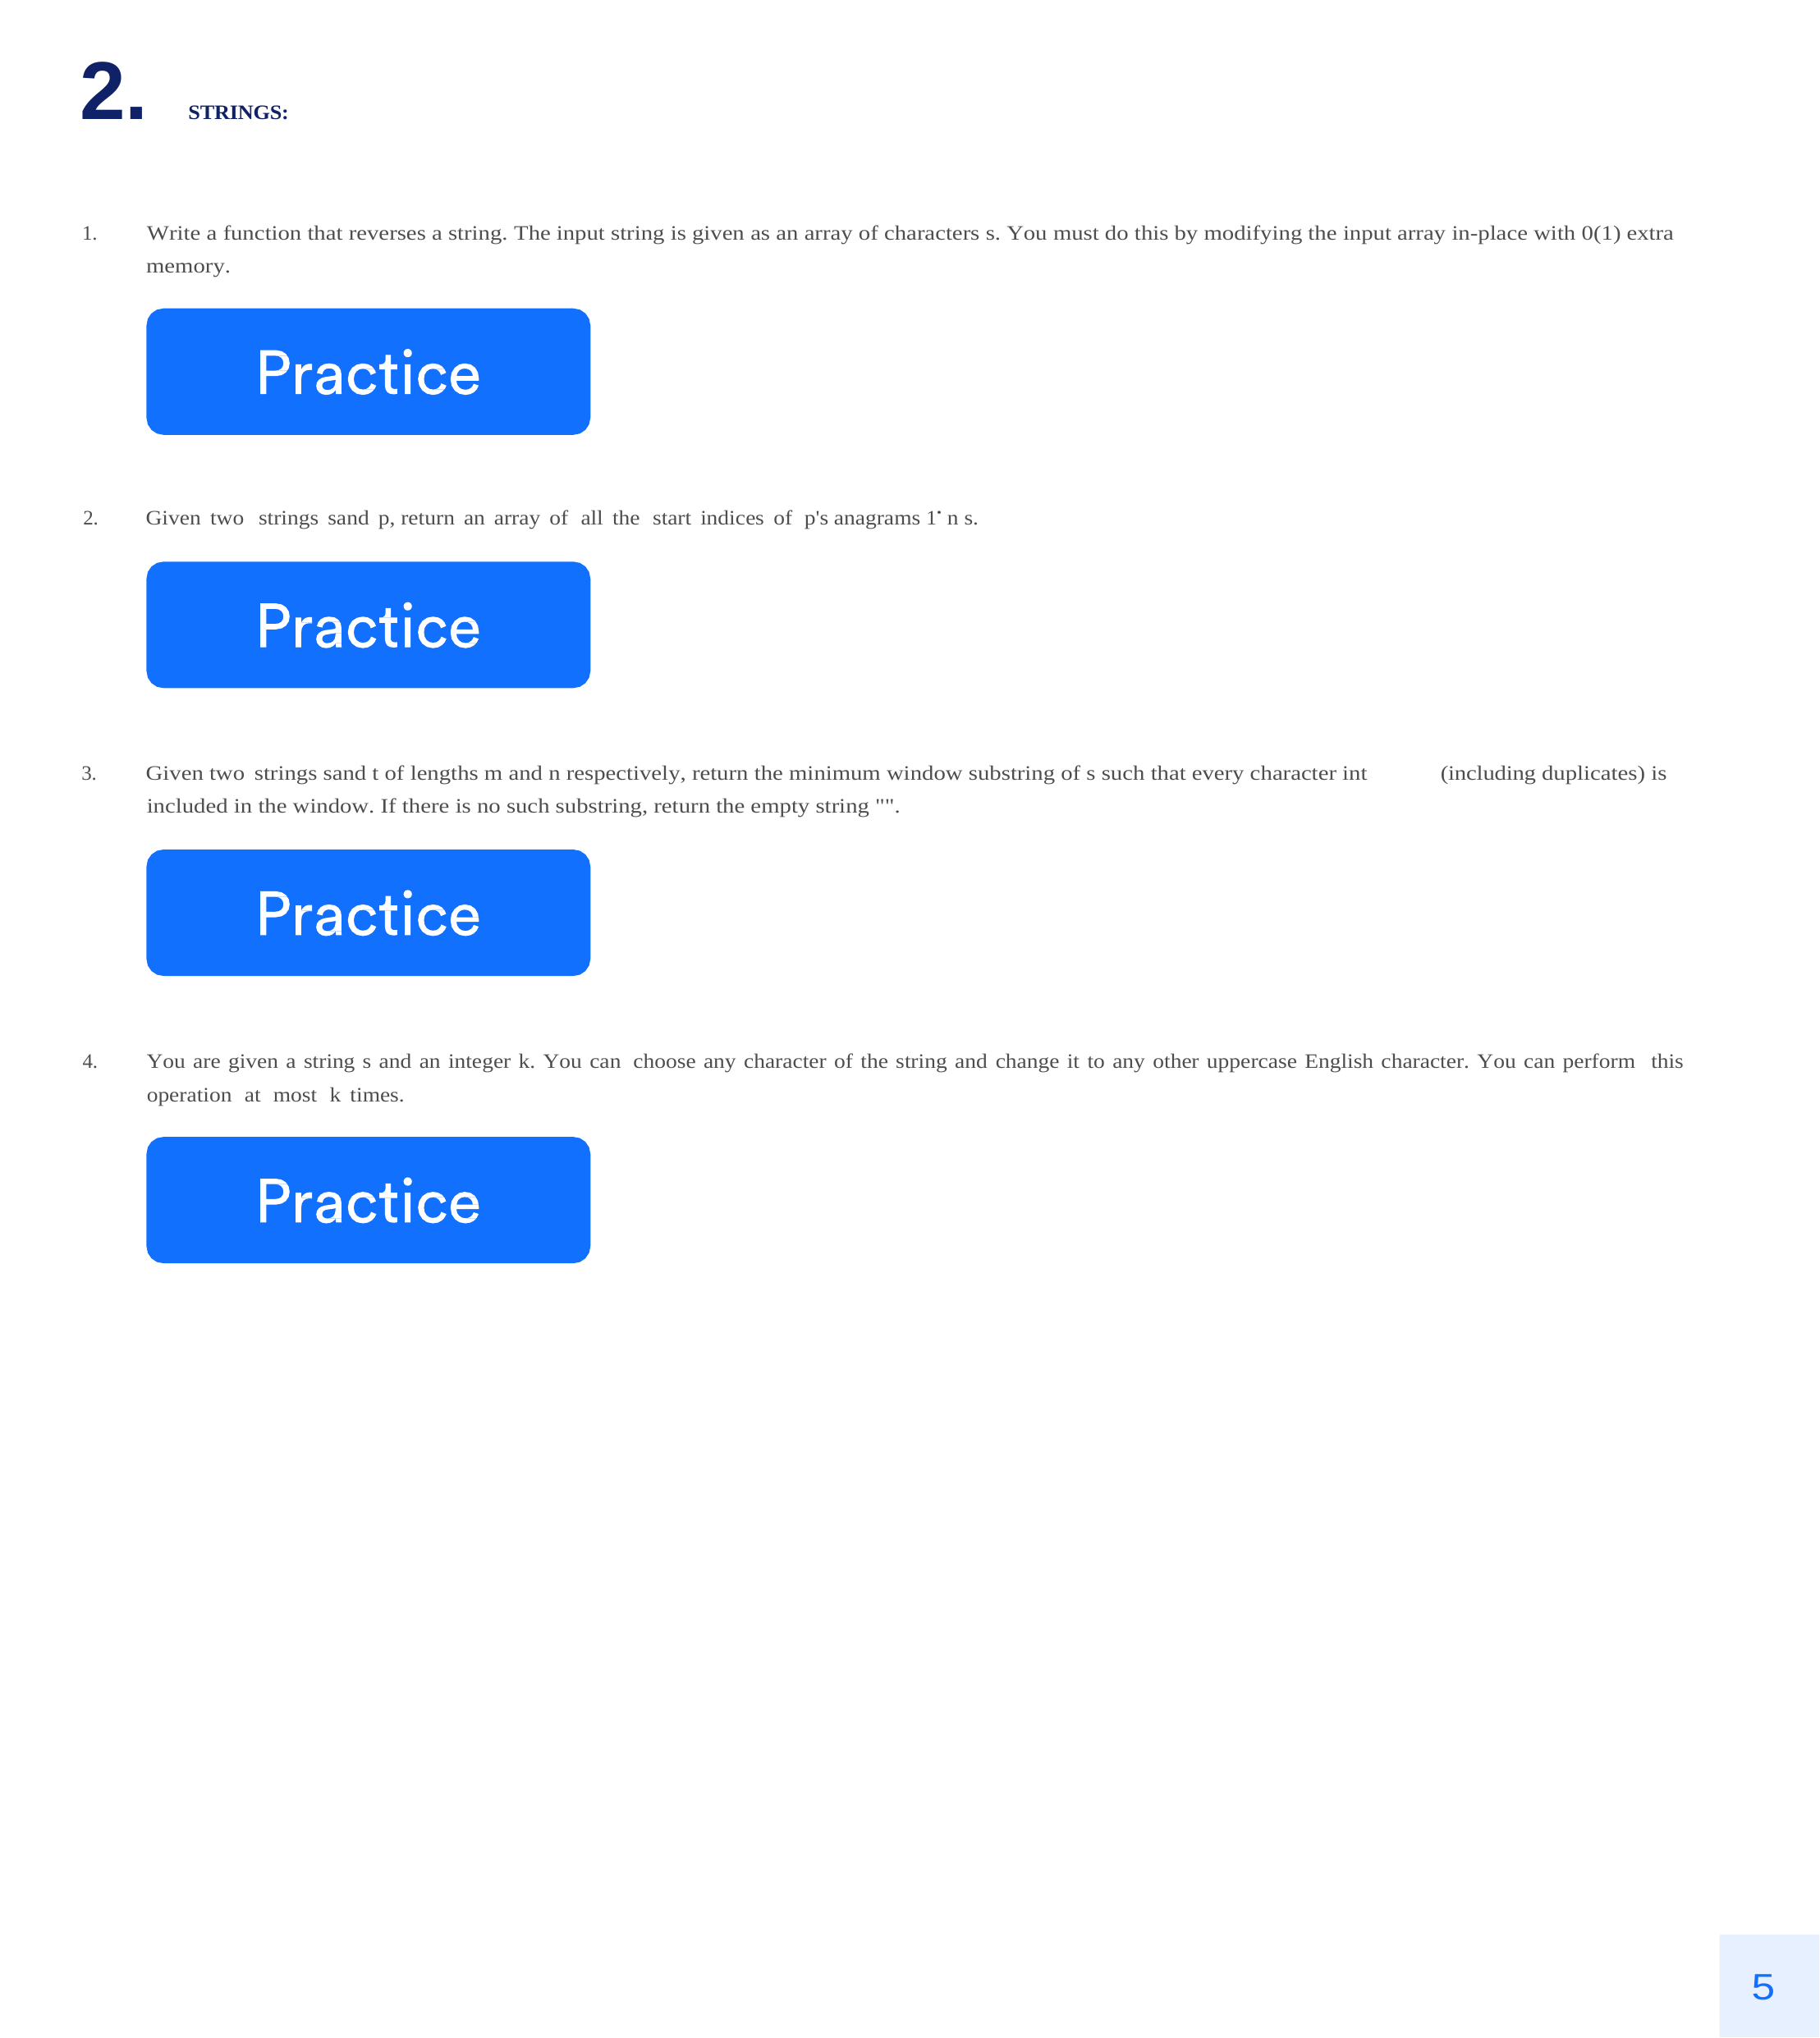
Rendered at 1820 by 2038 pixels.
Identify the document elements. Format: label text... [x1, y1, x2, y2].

subtitle STRINGS: [80, 42, 1731, 136]
list You are given a string s and an integer k. You can choose any character of the string and change it to any other uppercase English character. You can perform this operation at most k times. [82, 1049, 1684, 1106]
list Write a function that reverses a string. The input string is given as an array of characters s. You must do this by modifying the input array in-place with 0(1) extra memory. [82, 221, 1710, 277]
list Given two strings sand p, return an array of all the start indices of p's anagrams 1• n s. [83, 506, 1593, 529]
list Given two strings sand t of lengths m and n respectively, return the minimum window substring of s such that every character int (including duplicates) is included in the window. If there is no such substring, return the empty string "". [81, 761, 1671, 817]
